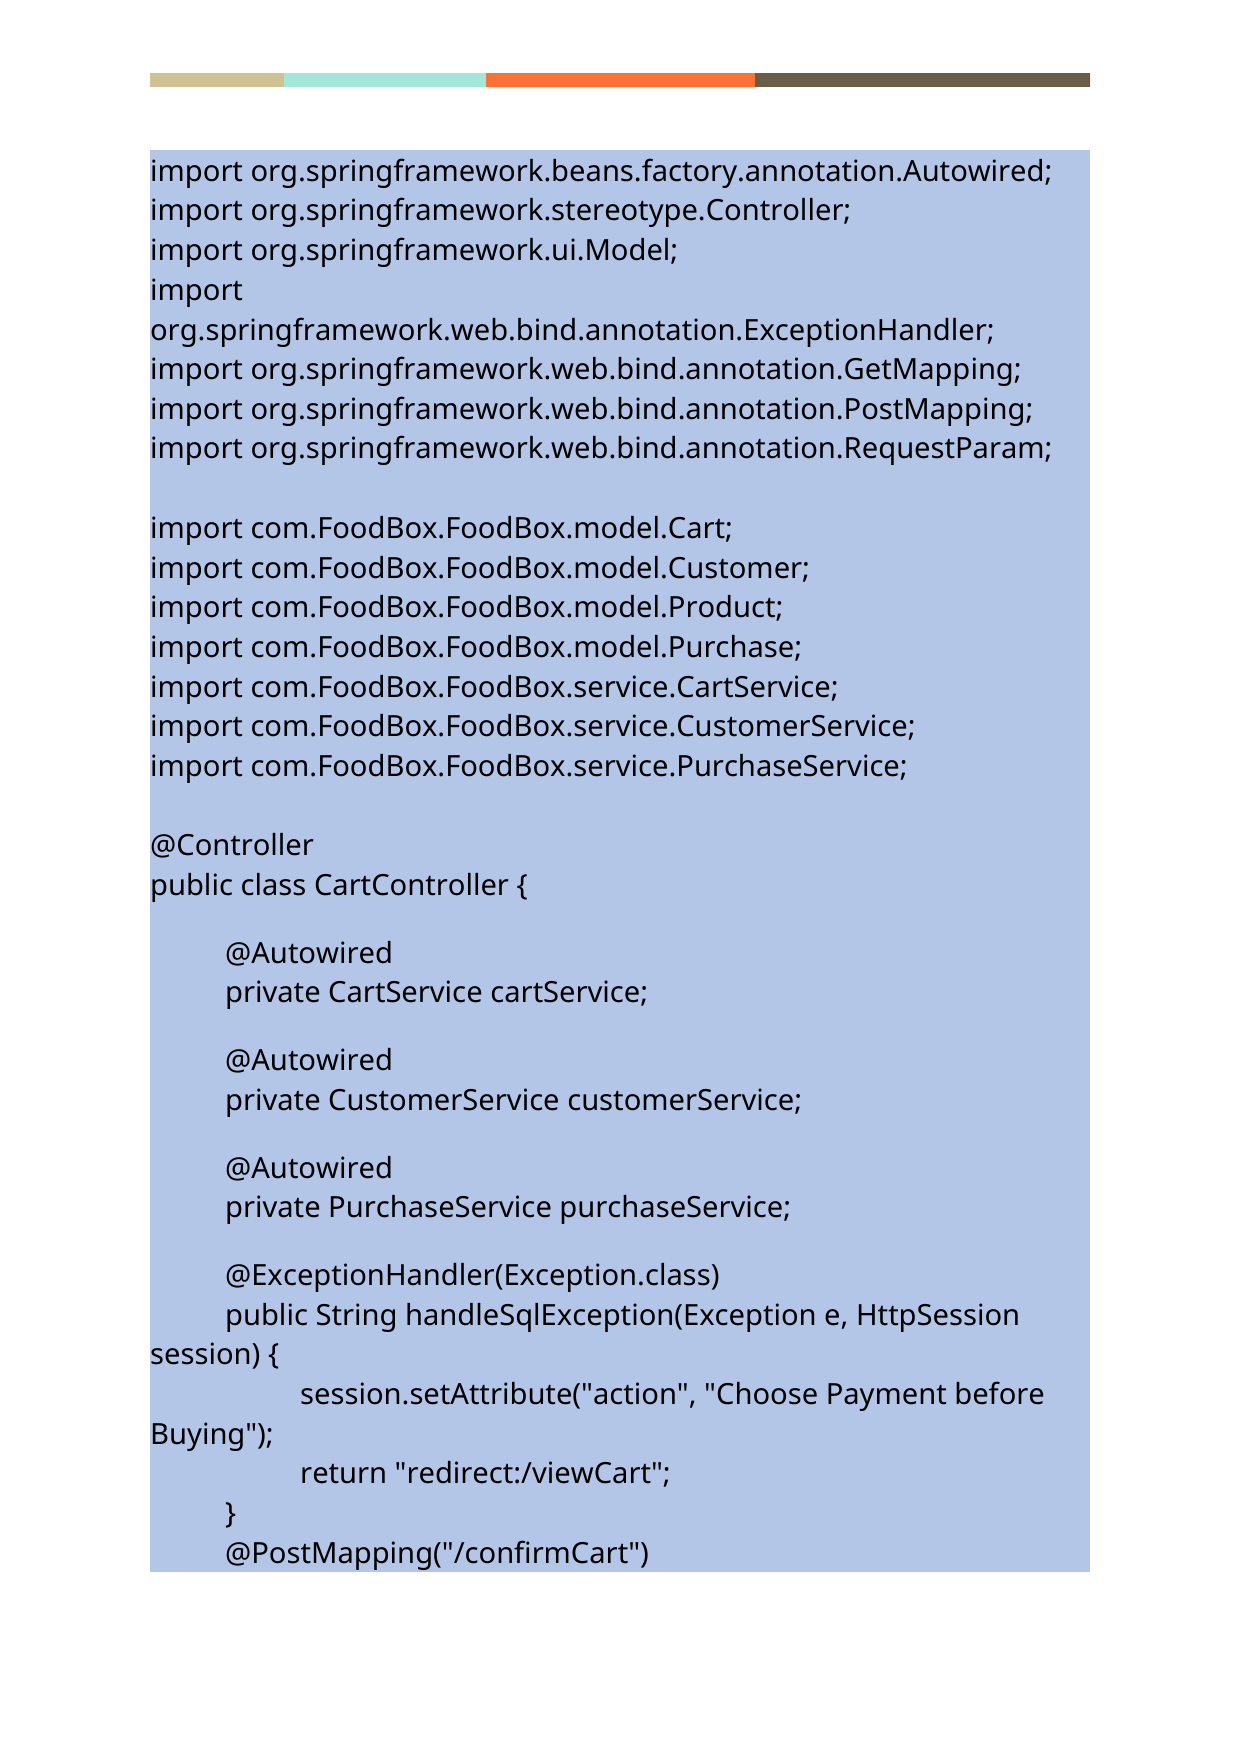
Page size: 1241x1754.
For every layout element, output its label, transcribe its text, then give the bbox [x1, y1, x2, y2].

text import org.springframework.beans.factory.annotation.Autowired; [150, 150, 1090, 190]
text private CartService cartService; [150, 972, 1090, 1011]
text import org.springframework.web.bind.annotation.RequestParam; [150, 428, 1090, 467]
text import org.springframework.web.bind.annotation.PostMapping; [150, 388, 1090, 428]
text @ExceptionHandler(Exception.class) [150, 1254, 1090, 1294]
text import org.springframework.ui.Model; [150, 229, 1090, 269]
text @Autowired [150, 1147, 1090, 1187]
text public String handleSqlException(Exception e, HttpSession session) { [150, 1294, 1090, 1373]
text public class CartController { [150, 864, 1090, 904]
text import org.springframework.web.bind.annotation.ExceptionHandler; [150, 269, 1090, 348]
text @Autowired [150, 932, 1090, 972]
text session.setAttribute("action", "Choose Payment before Buying"); [150, 1373, 1090, 1453]
text import com.FoodBox.FoodBox.model.Product; [150, 587, 1090, 626]
text import com.FoodBox.FoodBox.service.CustomerService; [150, 706, 1090, 745]
text return "redirect:/viewCart"; [150, 1453, 1090, 1492]
text @Controller [150, 825, 1090, 864]
text import com.FoodBox.FoodBox.model.Customer; [150, 547, 1090, 587]
text @Autowired [150, 1039, 1090, 1079]
picture [150, 73, 1091, 87]
text @PostMapping("/confirmCart") [150, 1532, 1090, 1572]
text import org.springframework.stereotype.Controller; [150, 190, 1090, 229]
text import com.FoodBox.FoodBox.model.Purchase; [150, 626, 1090, 666]
text private PurchaseService purchaseService; [150, 1187, 1090, 1226]
text import com.FoodBox.FoodBox.service.PurchaseService; [150, 745, 1090, 785]
text } [150, 1492, 1090, 1532]
text import com.FoodBox.FoodBox.model.Cart; [150, 507, 1090, 547]
text private CustomerService customerService; [150, 1079, 1090, 1119]
text import org.springframework.web.bind.annotation.GetMapping; [150, 348, 1090, 388]
text import com.FoodBox.FoodBox.service.CartService; [150, 666, 1090, 706]
